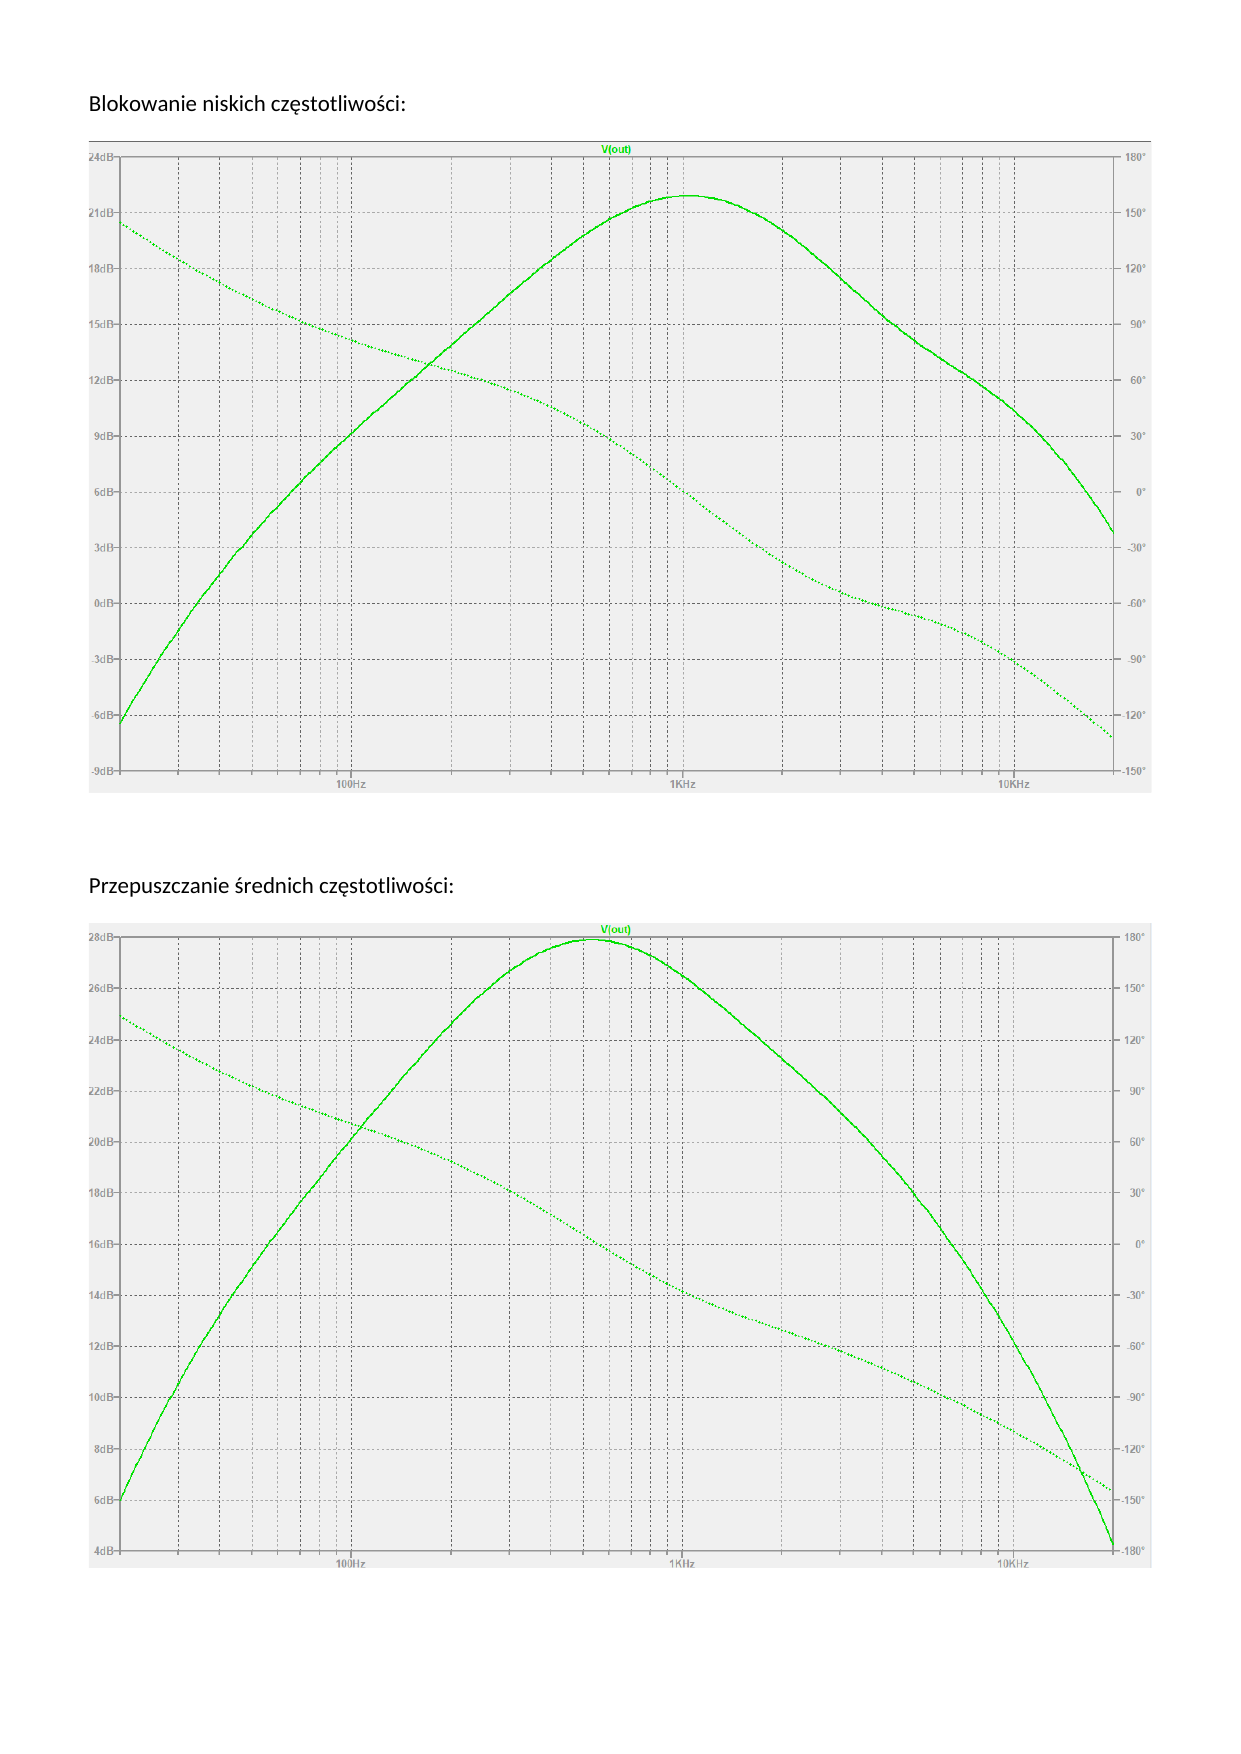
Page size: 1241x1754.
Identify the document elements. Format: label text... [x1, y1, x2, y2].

text Blokowanie niskich częstotliwości: [89, 89, 1152, 117]
picture [88, 923, 1152, 1568]
text Przepuszczanie średnich częstotliwości: [89, 871, 1152, 899]
picture [88, 141, 1152, 793]
